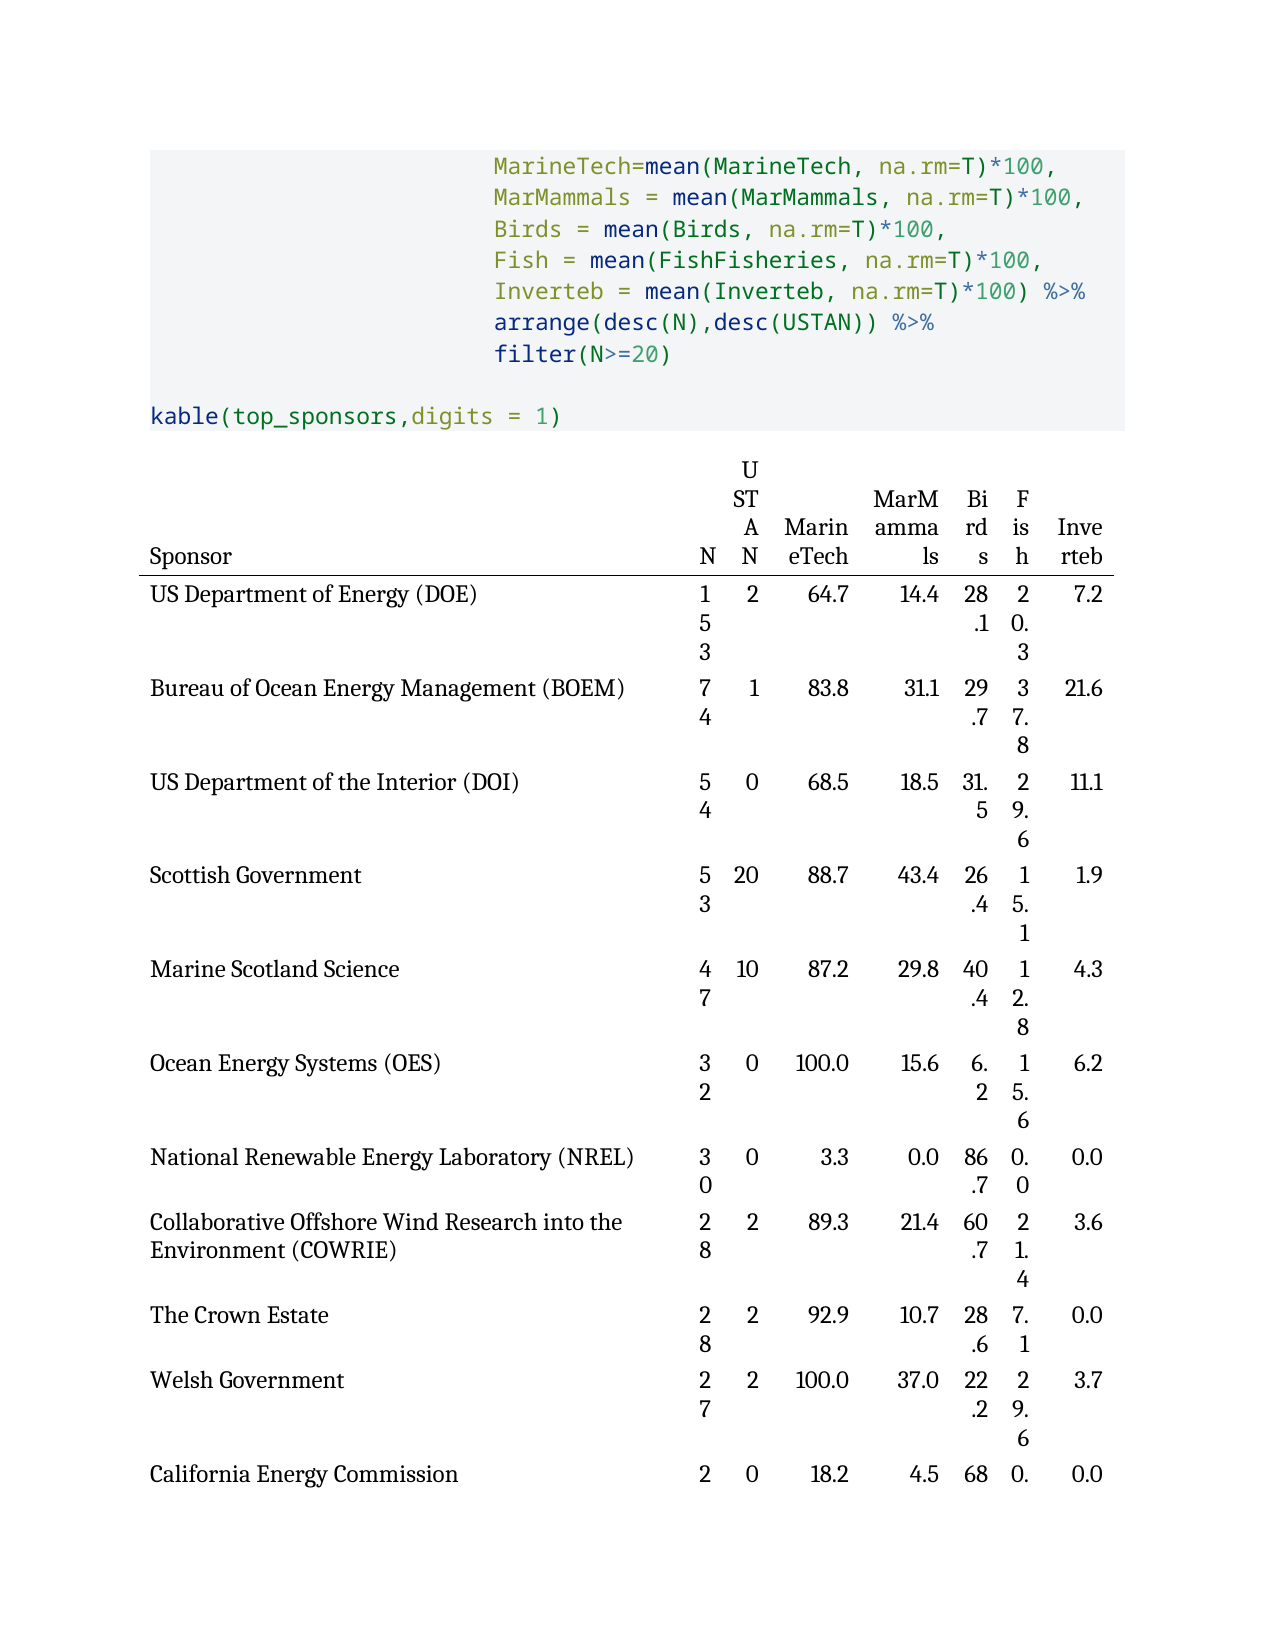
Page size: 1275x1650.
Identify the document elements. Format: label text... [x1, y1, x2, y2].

table_cell 21.4 [860, 1204, 950, 1297]
table_cell US Department of Energy (DOE) [139, 576, 688, 670]
table_header N [688, 452, 721, 574]
table_cell 153 [688, 576, 721, 670]
table_cell 27 [688, 1363, 721, 1456]
table_cell 18.2 [770, 1456, 860, 1492]
table_cell 12.8 [999, 951, 1040, 1045]
table_cell 47 [688, 951, 721, 1045]
table_cell 22.2 [950, 1363, 999, 1456]
table_header MarMammals [860, 452, 950, 574]
table_cell 0.0 [860, 1139, 950, 1204]
table_header Fish [999, 452, 1040, 574]
table_cell 31.5 [950, 764, 999, 857]
table_cell 14.4 [860, 576, 950, 670]
table_cell 0.0 [1040, 1456, 1114, 1492]
table_cell 0 [721, 1456, 770, 1492]
table_cell 74 [688, 670, 721, 764]
table_cell 32 [688, 1045, 721, 1139]
table_cell 54 [688, 764, 721, 857]
table_cell 10 [721, 951, 770, 1045]
table_cell 29.8 [860, 951, 950, 1045]
table_cell 3.7 [1040, 1363, 1114, 1456]
table_header MarineTech [770, 452, 860, 574]
table_cell 87.2 [770, 951, 860, 1045]
table_header Inverteb [1040, 452, 1114, 574]
table_cell 1.9 [1040, 858, 1114, 951]
table_cell 3.6 [1040, 1204, 1114, 1297]
table_cell 40.4 [950, 951, 999, 1045]
table_cell 92.9 [770, 1298, 860, 1362]
table_cell 18.5 [860, 764, 950, 857]
table_cell 43.4 [860, 858, 950, 951]
table_header USTAN [721, 452, 770, 574]
table_header Sponsor [139, 452, 688, 574]
table_cell 26.4 [950, 858, 999, 951]
table_cell 2 [721, 1298, 770, 1362]
table_cell 2 [721, 576, 770, 670]
table_cell Welsh Government [139, 1363, 688, 1456]
table_cell US Department of the Interior (DOI) [139, 764, 688, 857]
table_cell 0 [721, 1139, 770, 1204]
table_cell 29.6 [999, 764, 1040, 857]
table_cell 88.7 [770, 858, 860, 951]
table_cell 2 [721, 1204, 770, 1297]
table_cell Marine Scotland Science [139, 951, 688, 1045]
table_cell 89.3 [770, 1204, 860, 1297]
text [150, 150, 1125, 431]
table_cell 0 [721, 764, 770, 857]
table_cell 31.1 [860, 670, 950, 764]
table_cell 1 [721, 670, 770, 764]
table_cell 0.0 [999, 1139, 1040, 1204]
table_cell 100.0 [770, 1045, 860, 1139]
table_cell Bureau of Ocean Energy Management (BOEM) [139, 670, 688, 764]
table_cell 6.2 [1040, 1045, 1114, 1139]
table_cell 20.3 [999, 576, 1040, 670]
table_cell 64.7 [770, 576, 860, 670]
table_cell 60.7 [950, 1204, 999, 1297]
table_cell 30 [688, 1139, 721, 1204]
table_cell 0.0 [1040, 1298, 1114, 1362]
table_cell 37.0 [860, 1363, 950, 1456]
table_cell 15.6 [860, 1045, 950, 1139]
table_cell 0.0 [999, 1456, 1040, 1492]
table_header Birds [950, 452, 999, 574]
table_cell 20 [721, 858, 770, 951]
table_cell National Renewable Energy Laboratory (NREL) [139, 1139, 688, 1204]
table_cell 53 [688, 858, 721, 951]
table_cell 28.1 [950, 576, 999, 670]
table_cell 37.8 [999, 670, 1040, 764]
table_cell 28.6 [950, 1298, 999, 1362]
table_cell Scottish Government [139, 858, 688, 951]
table_cell 4.5 [860, 1456, 950, 1492]
table_cell Collaborative Offshore Wind Research into the Environment (COWRIE) [139, 1204, 688, 1297]
table_cell 7.2 [1040, 576, 1114, 670]
table_cell 0 [721, 1045, 770, 1139]
table_cell Ocean Energy Systems (OES) [139, 1045, 688, 1139]
table_cell 15.1 [999, 858, 1040, 951]
table_cell The Crown Estate [139, 1298, 688, 1362]
table_cell 11.1 [1040, 764, 1114, 857]
table_cell 0.0 [1040, 1139, 1114, 1204]
table_cell 68.2 [950, 1456, 999, 1492]
table_cell 29.7 [950, 670, 999, 764]
table_cell 28 [688, 1204, 721, 1297]
table_cell 3.3 [770, 1139, 860, 1204]
table_cell 86.7 [950, 1139, 999, 1204]
table_cell 22 [688, 1456, 721, 1492]
table_cell 83.8 [770, 670, 860, 764]
table_cell 15.6 [999, 1045, 1040, 1139]
table_cell 29.6 [999, 1363, 1040, 1456]
table_cell 100.0 [770, 1363, 860, 1456]
table_cell 10.7 [860, 1298, 950, 1362]
table_cell 68.5 [770, 764, 860, 857]
table_cell 4.3 [1040, 951, 1114, 1045]
table_cell 21.4 [999, 1204, 1040, 1297]
table_cell 28 [688, 1298, 721, 1362]
table_cell 2 [721, 1363, 770, 1456]
table_cell 6.2 [950, 1045, 999, 1139]
table_cell 7.1 [999, 1298, 1040, 1362]
table_cell 21.6 [1040, 670, 1114, 764]
table_cell California Energy Commission [139, 1456, 688, 1492]
